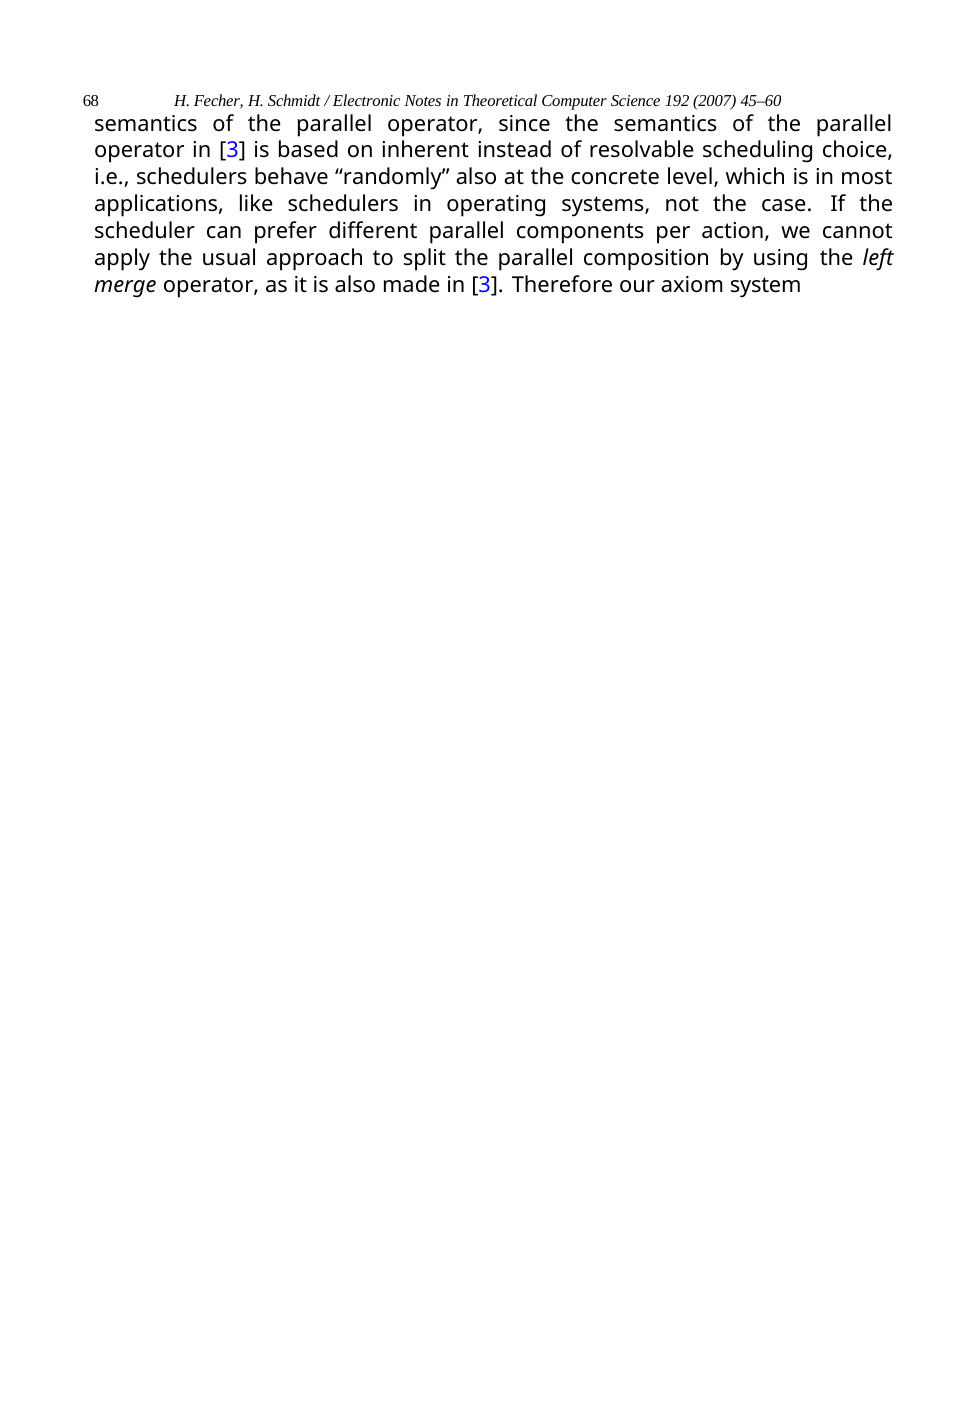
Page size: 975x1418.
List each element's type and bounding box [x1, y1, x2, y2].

text [94, 110, 893, 298]
